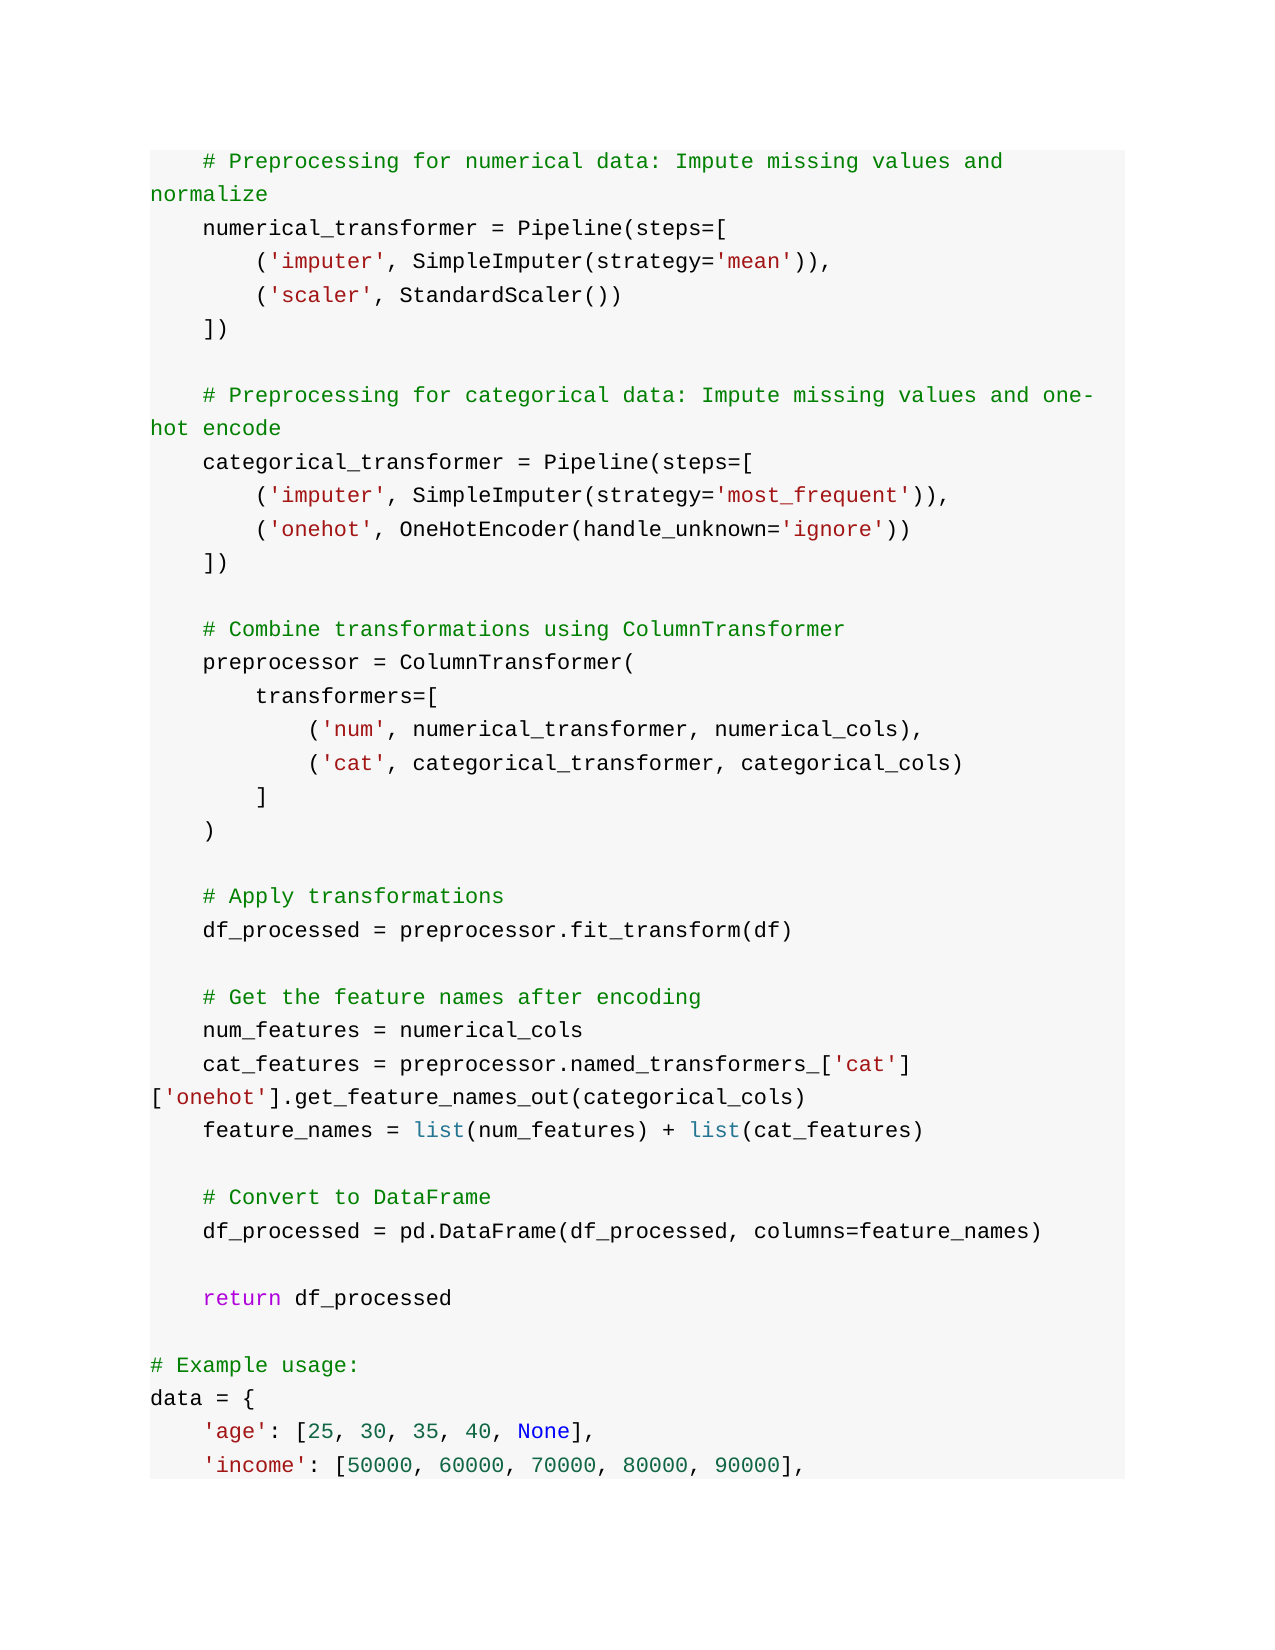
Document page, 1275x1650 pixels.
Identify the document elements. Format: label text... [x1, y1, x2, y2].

text feature_names = list(num_features) + list(cat_features) [150, 1120, 1125, 1144]
text numerical_transformer = Pipeline(steps=[ [150, 217, 1125, 242]
text categorical_transformer = Pipeline(steps=[ [150, 451, 1125, 476]
text ]) [150, 317, 1125, 342]
text ]) [150, 551, 1125, 576]
text transformers=[ [150, 685, 1125, 710]
text cat_features = preprocessor.named_transformers_['cat']['onehot'].get_feature_names_out(categorical_cols) [150, 1053, 1125, 1111]
text ('imputer', SimpleImputer(strategy='most_frequent')), [150, 484, 1125, 509]
text # Preprocessing for numerical data: Impute missing values and normalize [150, 150, 1125, 208]
text # Apply transformations [150, 886, 1125, 910]
text ('onehot', OneHotEncoder(handle_unknown='ignore')) [150, 518, 1125, 543]
text ] [150, 785, 1125, 810]
text ) [150, 819, 1125, 843]
text df_processed = pd.DataFrame(df_processed, columns=feature_names) [150, 1220, 1125, 1245]
text ('imputer', SimpleImputer(strategy='mean')), [150, 250, 1125, 275]
text # Get the feature names after encoding [150, 986, 1125, 1011]
text ('num', numerical_transformer, numerical_cols), [150, 718, 1125, 743]
text ('cat', categorical_transformer, categorical_cols) [150, 752, 1125, 777]
text 'income': [50000, 60000, 70000, 80000, 90000], [150, 1454, 1125, 1479]
text 'age': [25, 30, 35, 40, None], [150, 1421, 1125, 1445]
text data = { [150, 1387, 1125, 1412]
text df_processed = preprocessor.fit_transform(df) [150, 919, 1125, 944]
text num_features = numerical_cols [150, 1019, 1125, 1044]
text # Convert to DataFrame [150, 1187, 1125, 1211]
text # Combine transformations using ColumnTransformer [150, 618, 1125, 643]
text return df_processed [150, 1287, 1125, 1312]
text # Preprocessing for categorical data: Impute missing values and one-hot encode [150, 384, 1125, 442]
text ('scaler', StandardScaler()) [150, 284, 1125, 308]
text preprocessor = ColumnTransformer( [150, 652, 1125, 676]
text # Example usage: [150, 1354, 1125, 1378]
